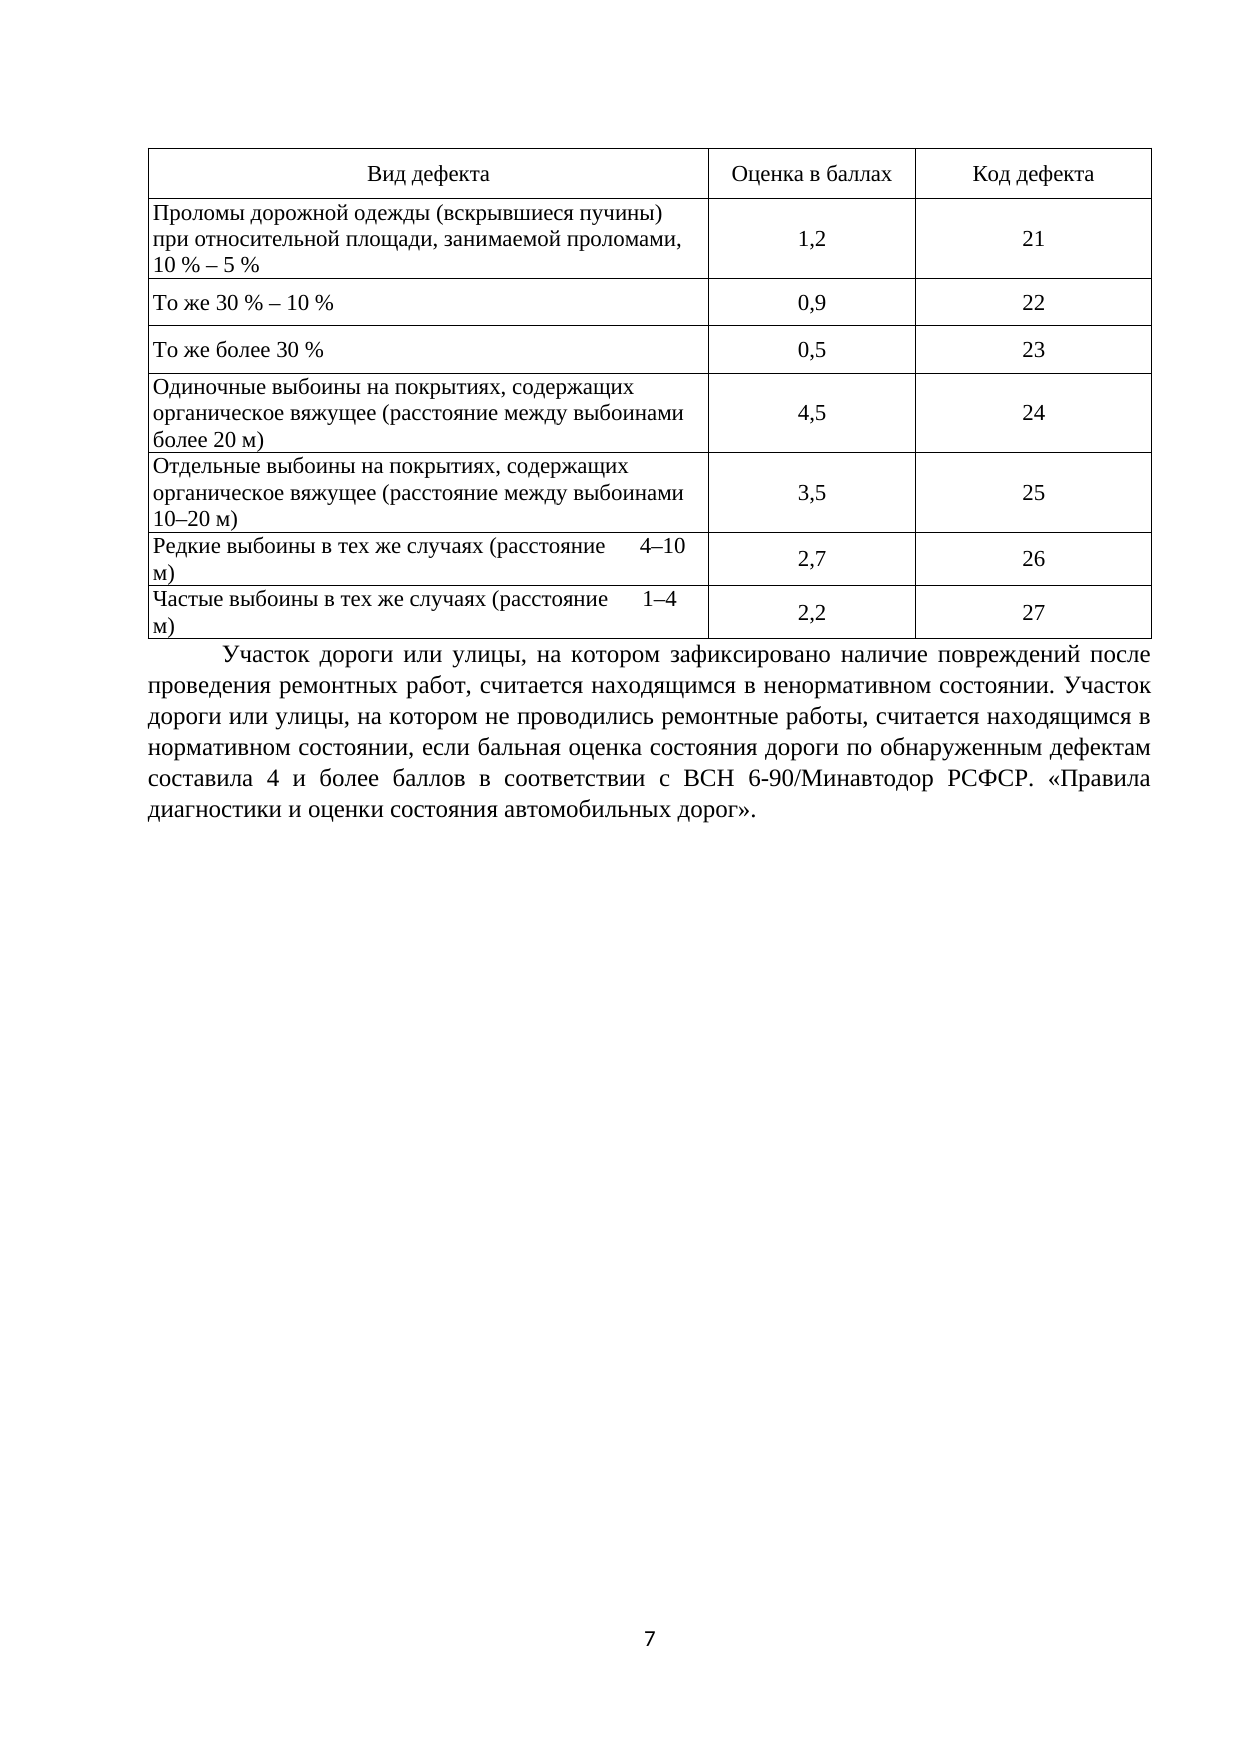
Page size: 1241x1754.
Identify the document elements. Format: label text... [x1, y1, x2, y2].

table_cell 3,5 [709, 453, 915, 532]
table_cell Частые выбоины в тех же случаях (расстояние 1–4 м) [149, 586, 708, 638]
table_cell 0,5 [709, 326, 915, 372]
table_cell 27 [916, 586, 1151, 638]
table_cell 4,5 [709, 374, 915, 452]
table_cell 22 [916, 279, 1151, 325]
table_cell 1,2 [709, 199, 915, 278]
text Участок дороги или улицы, на котором зафиксировано наличие повреждений после проведения ремонтных работ, считается находящимся в ненормативном состоянии. Участок дороги или улицы, на котором не проводились ремонтные работы, считается находящимся в нормативном состоянии, если бальная оценка состояния дороги по обнаруженным дефектам составила 4 и более баллов в соответствии с ВСН 6-90/Минавтодор РСФСР. «Правила диагностики и оценки состояния автомобильных дорог». [148, 639, 1152, 823]
table_cell 2,2 [709, 586, 915, 638]
table_cell Отдельные выбоины на покрытиях, содержащих органическое вяжущее (расстояние между выбоинами 10–20 м) [149, 453, 708, 532]
table_cell 24 [916, 374, 1151, 452]
table_cell 0,9 [709, 279, 915, 325]
table_cell 25 [916, 453, 1151, 532]
table_cell 21 [916, 199, 1151, 278]
table_header Код дефекта [916, 149, 1151, 198]
table_cell Одиночные выбоины на покрытиях, содержащих органическое вяжущее (расстояние между выбоинами более 20 м) [149, 374, 708, 452]
table_cell То же более 30 % [149, 326, 708, 372]
table_header Вид дефекта [149, 149, 708, 198]
table_cell Проломы дорожной одежды (вскрывшиеся пучины) при относительной площади, занимаемой проломами, 10 % – 5 % [149, 199, 708, 278]
table_header Оценка в баллах [709, 149, 915, 198]
table_cell 2,7 [709, 533, 915, 585]
table_cell Редкие выбоины в тех же случаях (расстояние 4–10 м) [149, 533, 708, 585]
table_cell 23 [916, 326, 1151, 372]
table_cell То же 30 % – 10 % [149, 279, 708, 325]
table_cell 26 [916, 533, 1151, 585]
